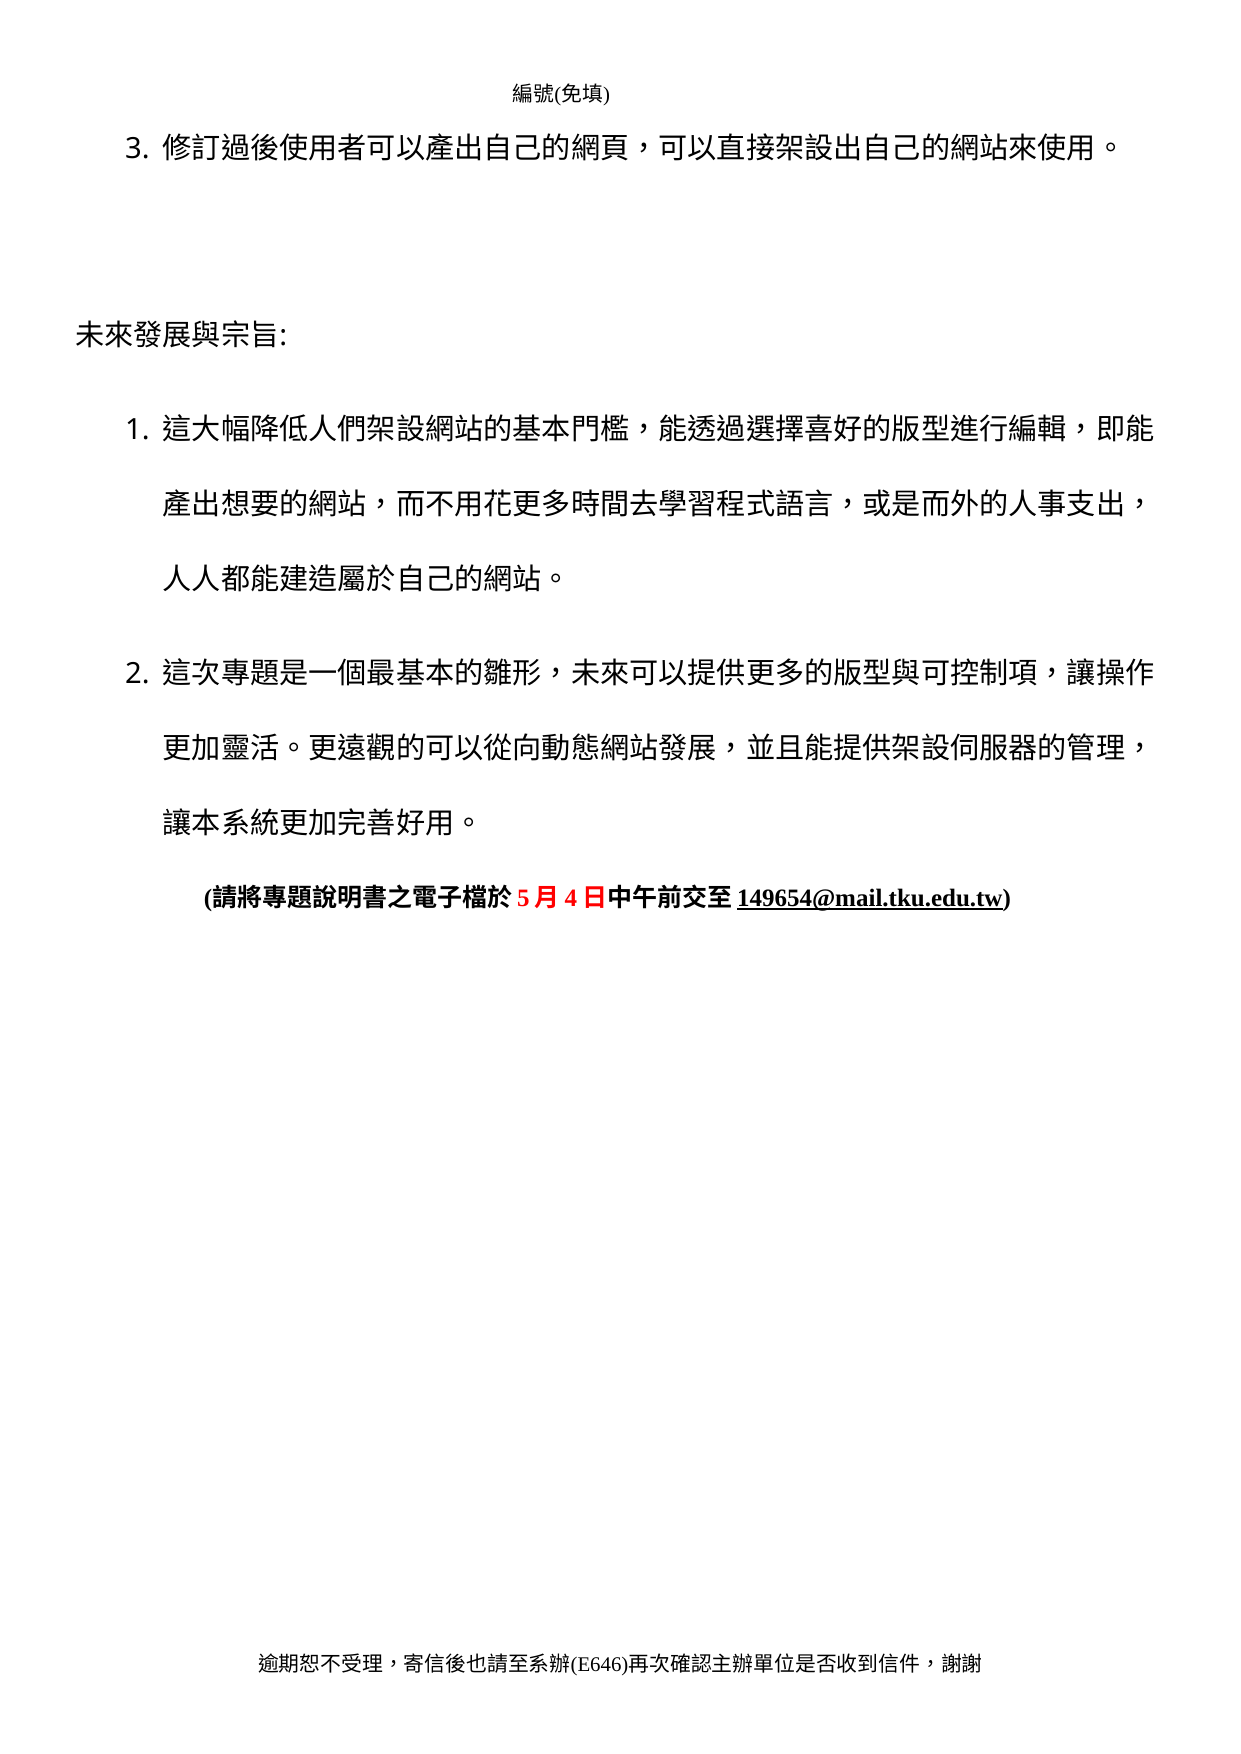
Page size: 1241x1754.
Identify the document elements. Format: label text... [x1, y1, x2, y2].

text (請將專題說明書之電子檔於5月4日中午前交至149654@mail.tku.edu.tw) [43, 877, 1165, 914]
list 這大幅降低人們架設網站的基本門檻，能透過選擇喜好的版型進行編輯，即能產出想要的網站，而不用花更多時間去學習程式語言，或是而外的人事支出，人人都能建造屬於自己的網站。 [125, 389, 1165, 614]
list 這次專題是一個最基本的雛形，未來可以提供更多的版型與可控制項，讓操作更加靈活。更遠觀的可以從向動態網站發展，並且能提供架設伺服器的管理，讓本系統更加完善好用。 [125, 633, 1165, 858]
list 修訂過後使用者可以產出自己的網頁，可以直接架設出自己的網站來使用。 [125, 108, 1165, 183]
text 未來發展與宗旨: [75, 296, 1165, 371]
